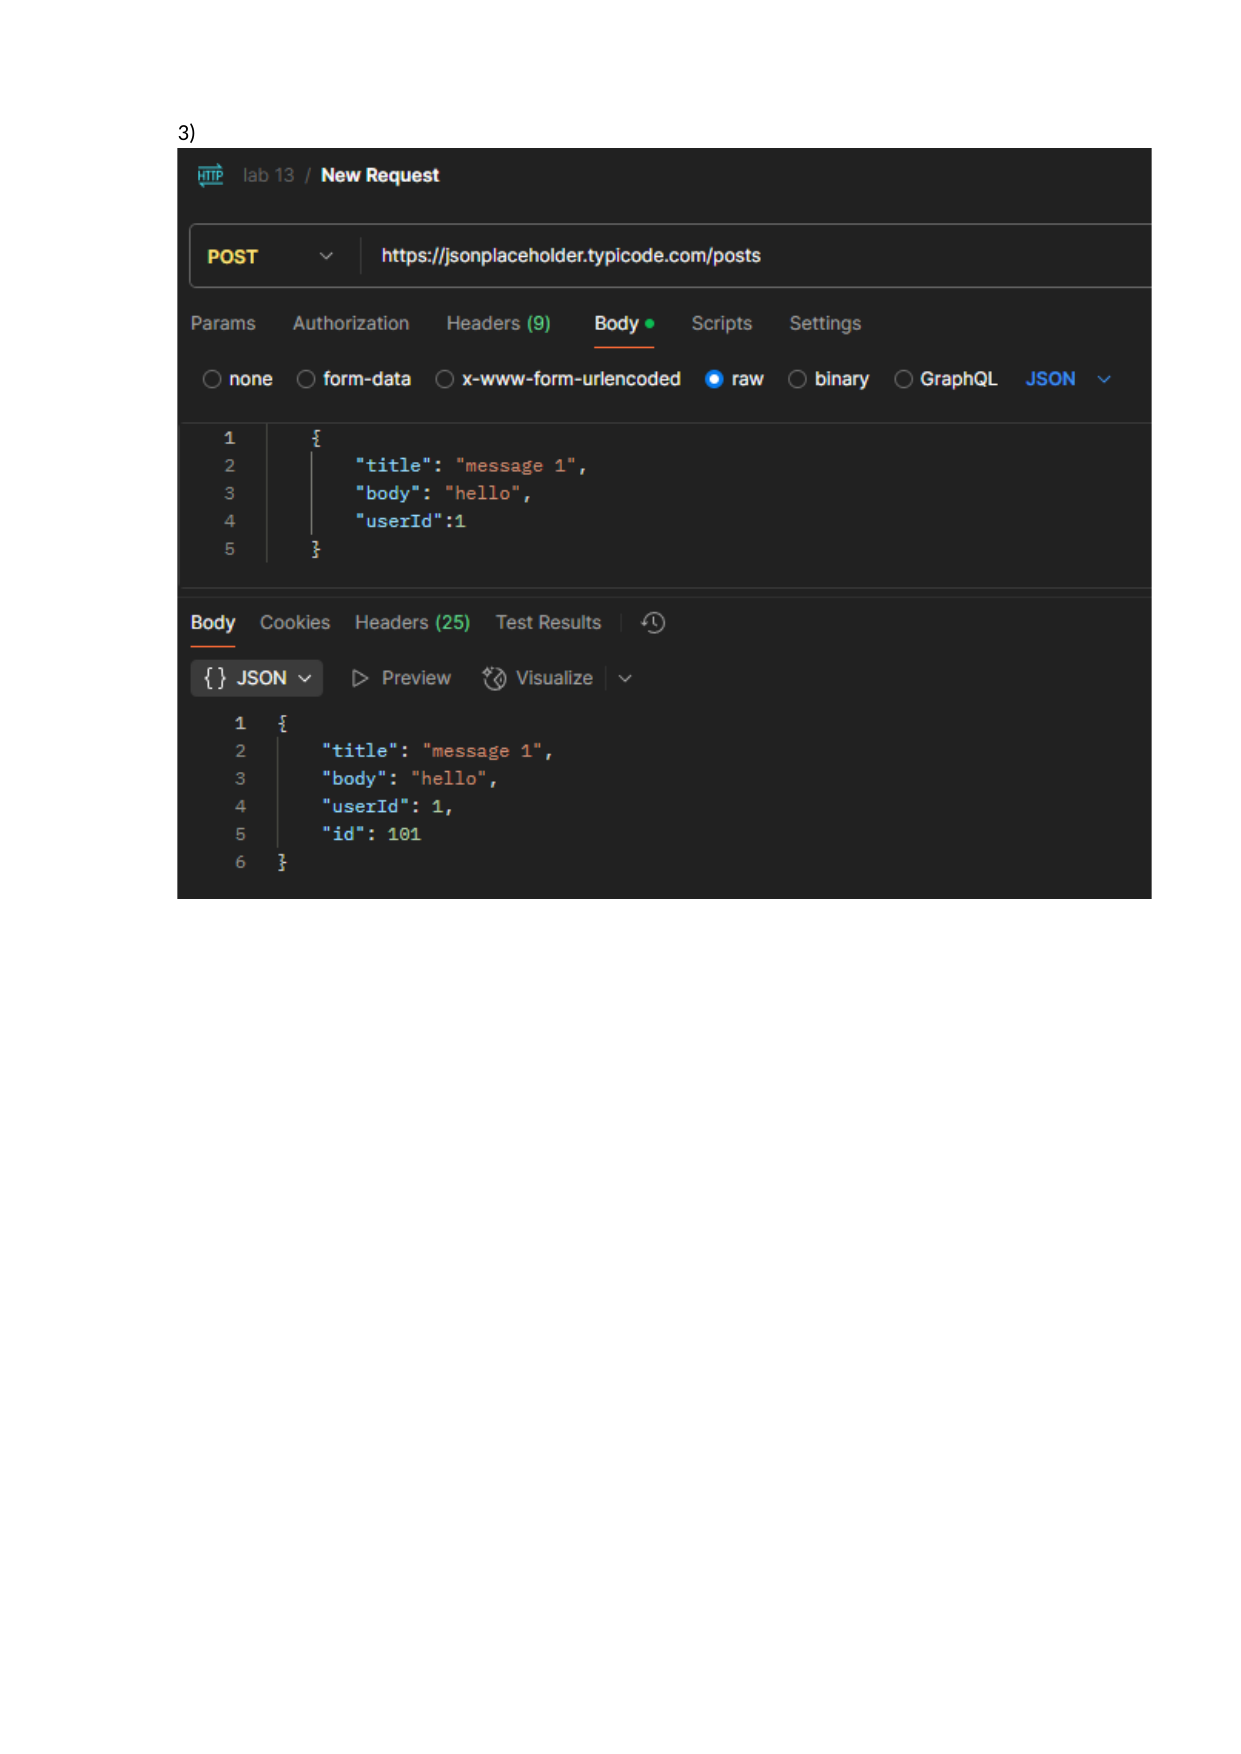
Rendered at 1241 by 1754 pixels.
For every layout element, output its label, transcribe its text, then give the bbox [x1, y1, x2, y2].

text 3) [177, 118, 1152, 148]
picture [177, 148, 1152, 899]
